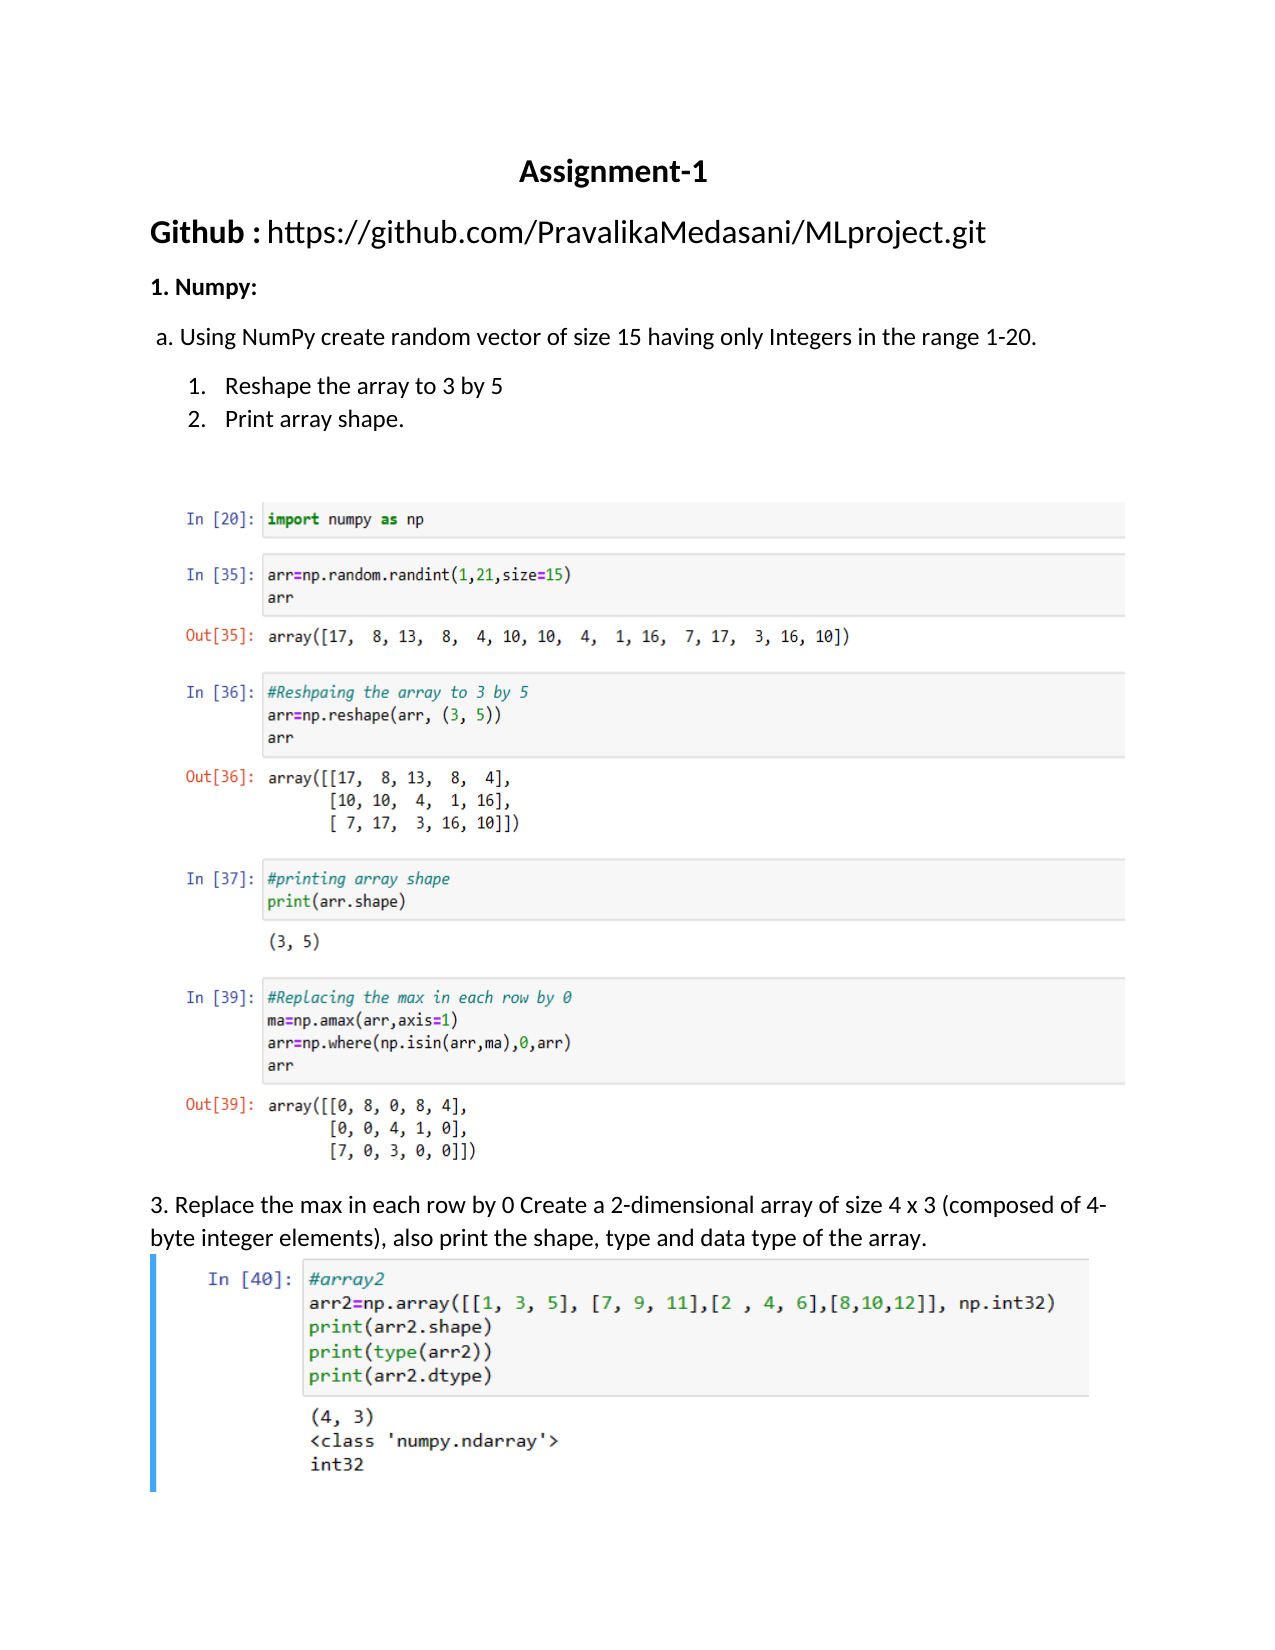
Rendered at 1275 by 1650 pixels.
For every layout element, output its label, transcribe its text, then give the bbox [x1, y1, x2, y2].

text 1. Numpy: [150, 271, 1125, 302]
text Github : https://github.com/PravalikaMedasani/MLproject.git [150, 211, 1125, 251]
list Print array shape. [187, 403, 1125, 434]
picture [150, 502, 1125, 1171]
text Assignment-1 [150, 150, 1125, 191]
picture [150, 1254, 1089, 1492]
list Reshape the array to 3 by 5 [187, 370, 1125, 401]
text a. Using NumPy create random vector of size 15 having only Integers in the range 1-20. [150, 321, 1125, 351]
